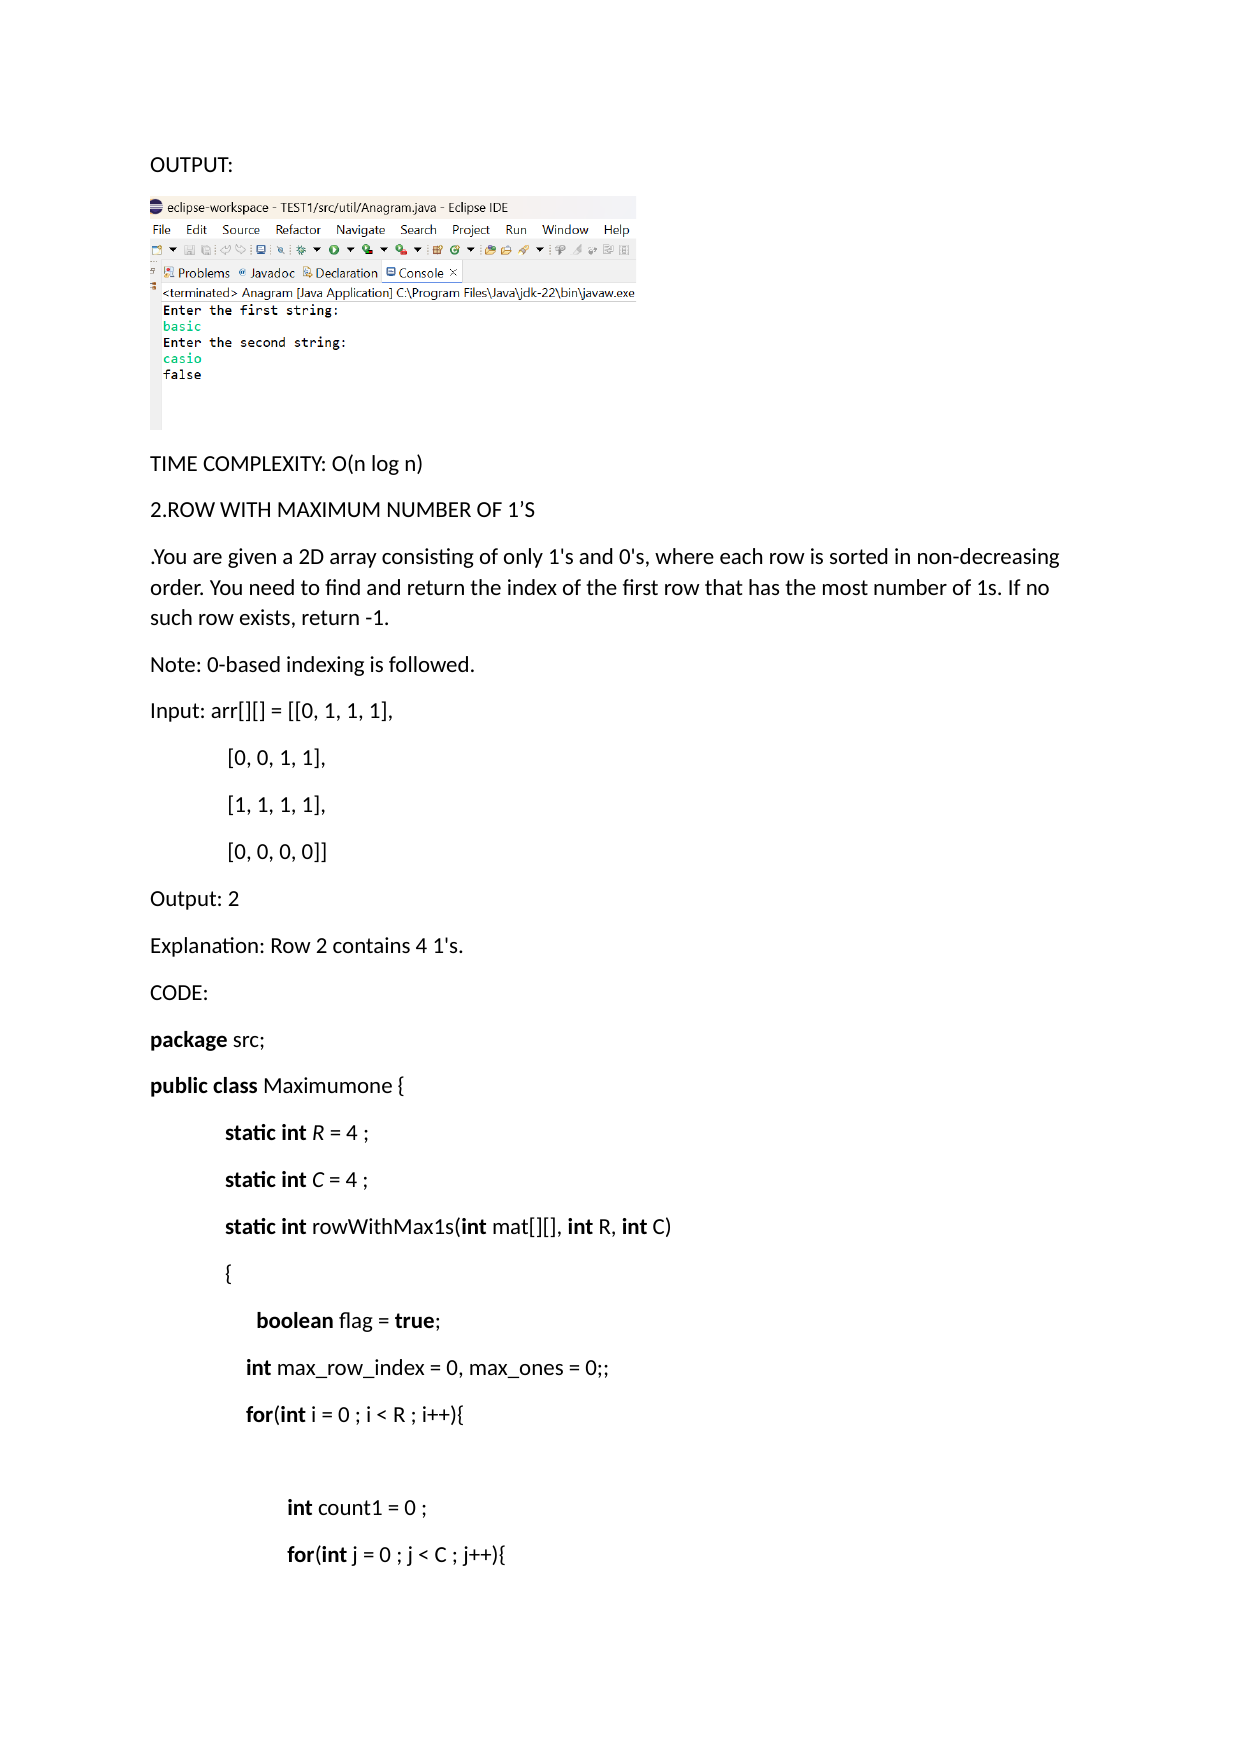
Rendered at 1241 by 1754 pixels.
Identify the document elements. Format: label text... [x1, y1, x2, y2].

text Input: arr[][] = [[0, 1, 1, 1], [150, 697, 1090, 724]
text int max_row_index = 0, max_ones = 0;; [150, 1353, 1090, 1381]
text int count1 = 0 ; [150, 1493, 1090, 1521]
text [1, 1, 1, 1], [150, 790, 1090, 818]
text { [150, 1259, 1090, 1287]
text 2.ROW WITH MAXIMUM NUMBER OF 1’S [150, 496, 1090, 523]
text [0, 0, 0, 0]] [150, 837, 1090, 865]
text public class Maximumone { [150, 1072, 1090, 1099]
text [0, 0, 1, 1], [150, 743, 1090, 771]
text Output: 2 [150, 884, 1090, 912]
text package src; [150, 1025, 1090, 1053]
text TIME COMPLEXITY: O(n log n) [150, 449, 1090, 477]
text Note: 0-based indexing is followed. [150, 650, 1090, 678]
text boolean flag = true; [150, 1306, 1090, 1334]
text for(int j = 0 ; j < C ; j++){ [150, 1540, 1090, 1568]
text Explanation: Row 2 contains 4 1's. [150, 931, 1090, 959]
text static int C = 4 ; [150, 1165, 1090, 1193]
text CODE: [150, 978, 1090, 1006]
text .You are given a 2D array consisting of only 1's and 0's, where each row is sorted in non-decreasing order. You need to find and return the index of the first row that has the most number of 1s. If no such row exists, return -1. [150, 542, 1090, 631]
text for(int i = 0 ; i < R ; i++){ [150, 1400, 1090, 1428]
text OUTPUT: [150, 150, 1090, 178]
text static int R = 4 ; [150, 1118, 1090, 1146]
text static int rowWithMax1s(int mat[][], int R, int C) [150, 1212, 1090, 1240]
picture [150, 196, 637, 430]
